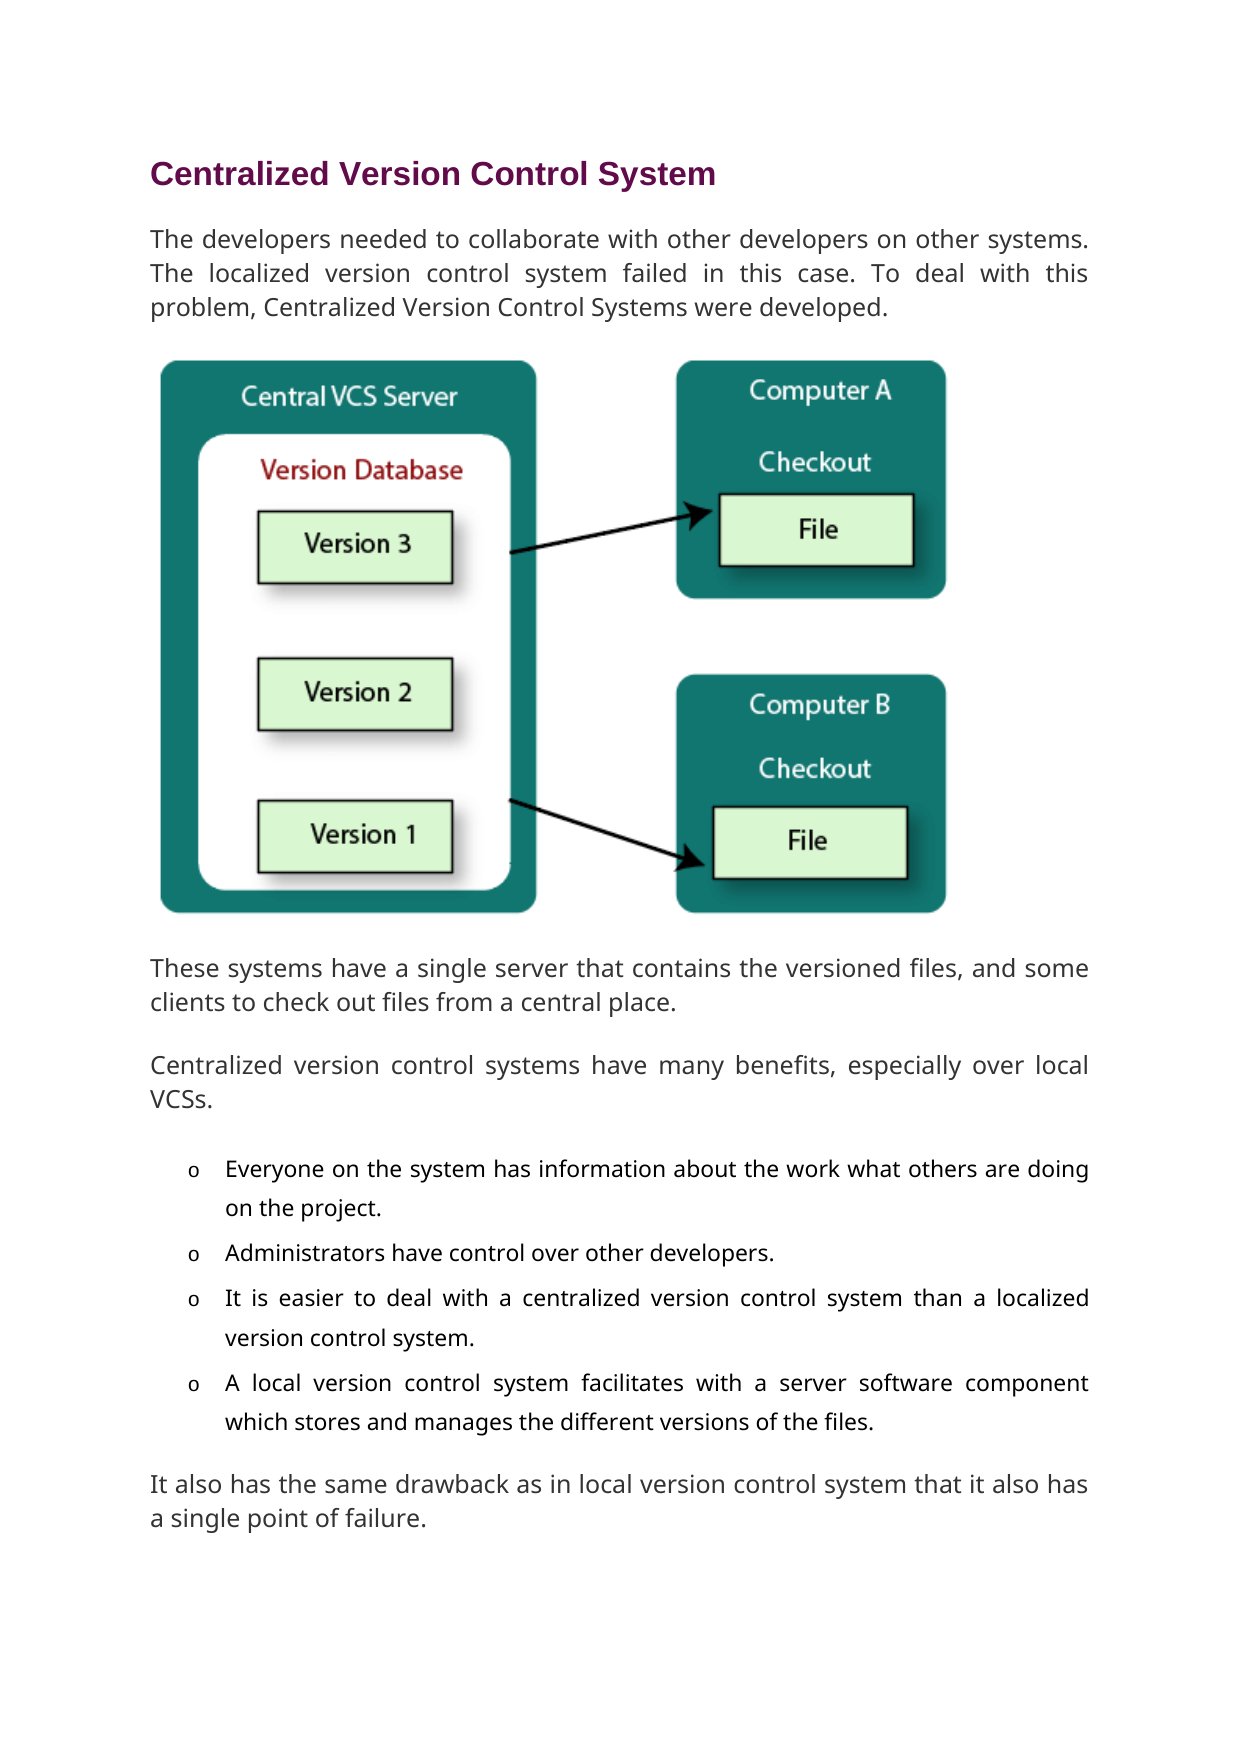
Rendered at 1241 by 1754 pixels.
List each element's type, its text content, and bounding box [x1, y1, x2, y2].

text It also has the same drawback as in local version control system that it also has a single point of failure. [150, 1466, 1090, 1534]
text The developers needed to collaborate with other developers on other systems. The localized version control system failed in this case. To deal with this problem, Centralized Version Control Systems were developed. [150, 222, 1090, 324]
list A local version control system facilitates with a server software component which stores and manages the different versions of the files. [187, 1359, 1090, 1437]
subtitle Centralized Version Control System [150, 154, 1090, 193]
picture [150, 353, 960, 919]
text These systems have a single server that contains the versioned files, and some clients to check out files from a central place. [150, 950, 1090, 1018]
list Everyone on the system has information about the work what others are doing on the project. [187, 1145, 1090, 1223]
list Administrators have control over other developers. [187, 1229, 1090, 1268]
text Centralized version control systems have many benefits, especially over local VCSs. [150, 1048, 1090, 1116]
list It is easier to deal with a centralized version control system than a localized version control system. [187, 1274, 1090, 1353]
